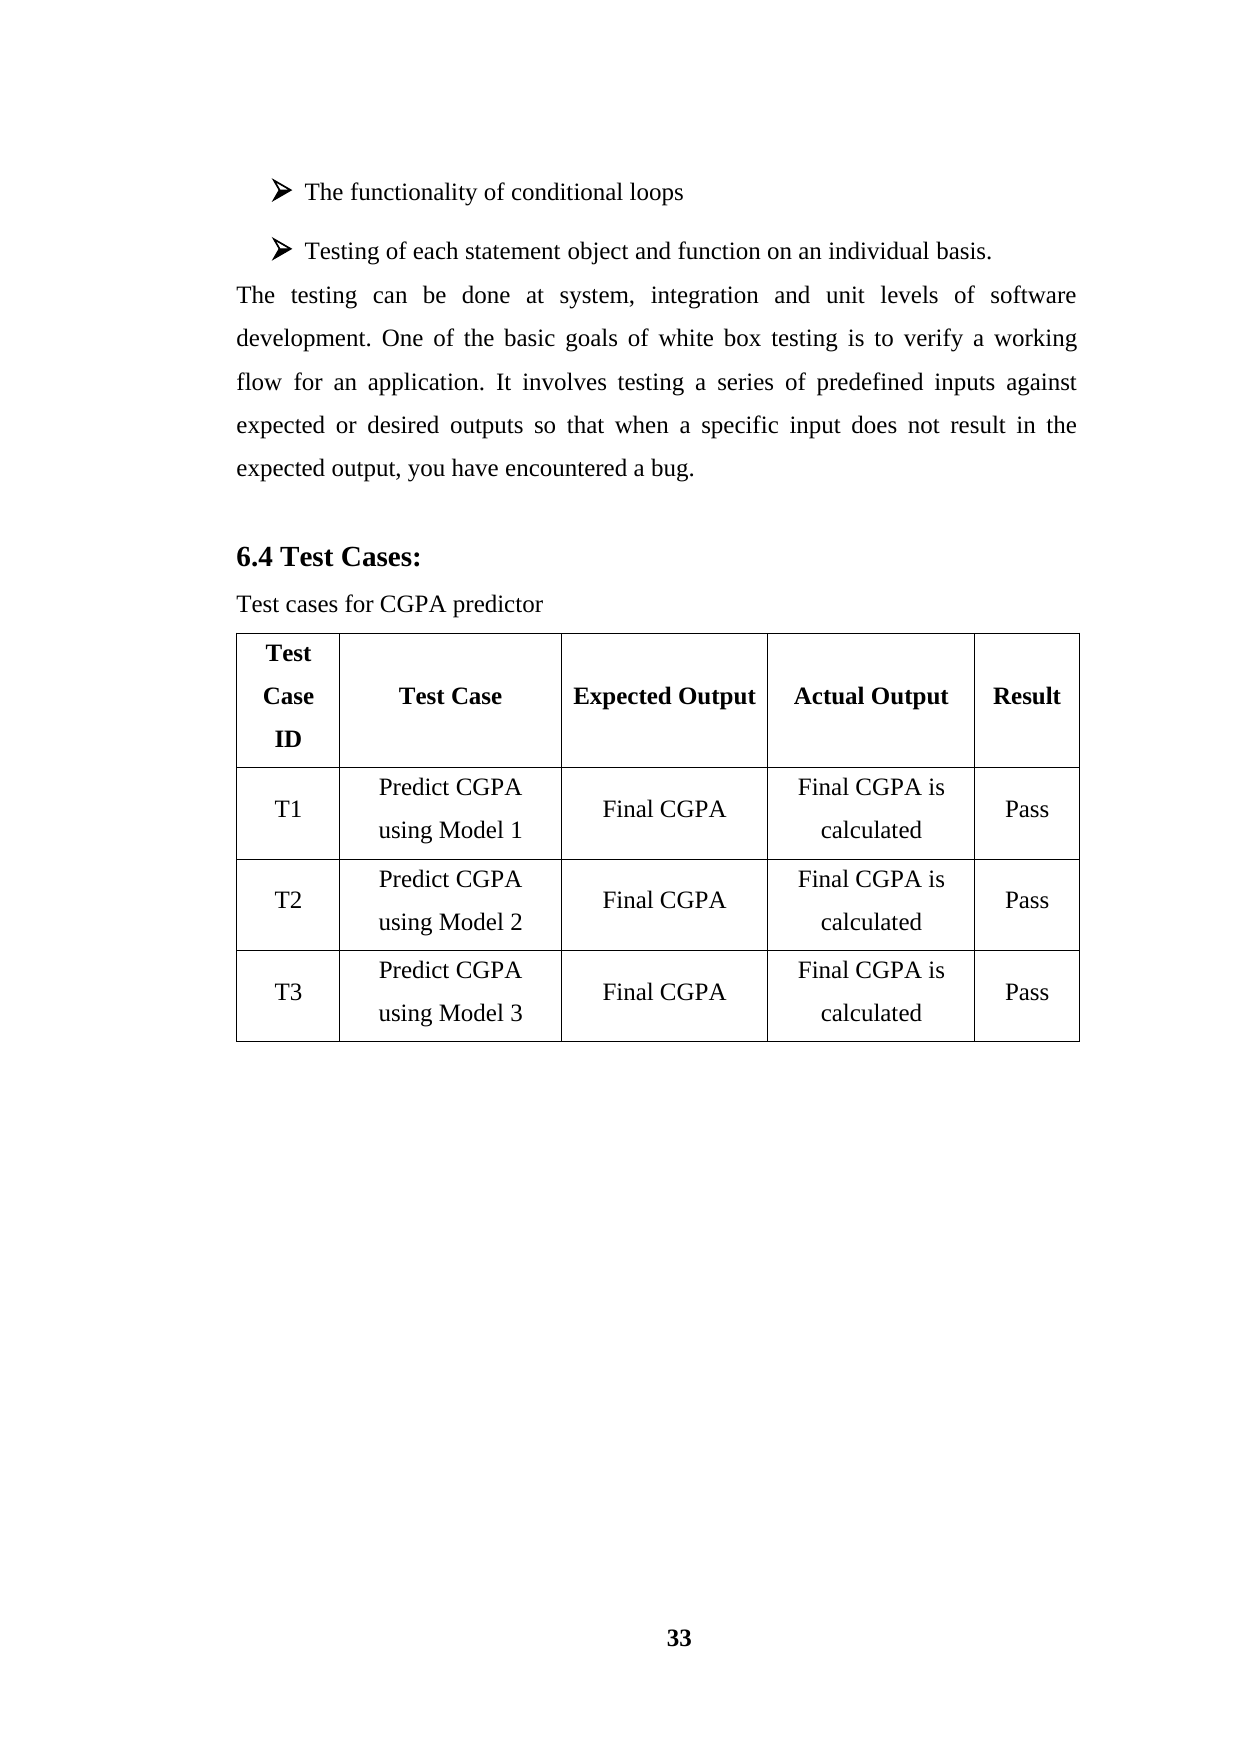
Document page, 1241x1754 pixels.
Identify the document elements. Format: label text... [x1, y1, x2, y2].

table_cell Final CGPA is calculated [768, 768, 974, 858]
table_cell Final CGPA [562, 768, 767, 858]
table_cell Final CGPA is calculated [768, 860, 974, 950]
text Test cases for CGPA predictor [236, 589, 1077, 618]
table_cell Predict CGPA using Model 3 [340, 951, 561, 1041]
table_cell T3 [237, 951, 339, 1041]
table_cell Pass [975, 951, 1079, 1041]
table_cell T2 [237, 860, 339, 950]
list Testing of each statement object and function on an individual basis. [270, 236, 1122, 266]
table_header Result [975, 634, 1079, 767]
table_cell Final CGPA [562, 860, 767, 950]
list The functionality of conditional loops [270, 177, 1122, 207]
text 6.4 Test Cases: [236, 539, 1077, 573]
table_header Test Case ID [237, 634, 339, 767]
table_header Expected Output [562, 634, 767, 767]
text The testing can be done at system, integration and unit levels of software development. One of the basic goals of white box testing is to verify a working flow for an application. It involves testing a series of predefined inputs against expected or desired outputs so that when a specific input does not result in the expected output, you have encountered a bug. [236, 280, 1077, 482]
table_cell T1 [237, 768, 339, 858]
table_header Actual Output [768, 634, 974, 767]
table_cell Predict CGPA using Model 2 [340, 860, 561, 950]
table_header Test Case [340, 634, 561, 767]
table_cell Final CGPA [562, 951, 767, 1041]
table_cell Pass [975, 860, 1079, 950]
table_cell Pass [975, 768, 1079, 858]
table_cell Final CGPA is calculated [768, 951, 974, 1041]
table_cell Predict CGPA using Model 1 [340, 768, 561, 858]
